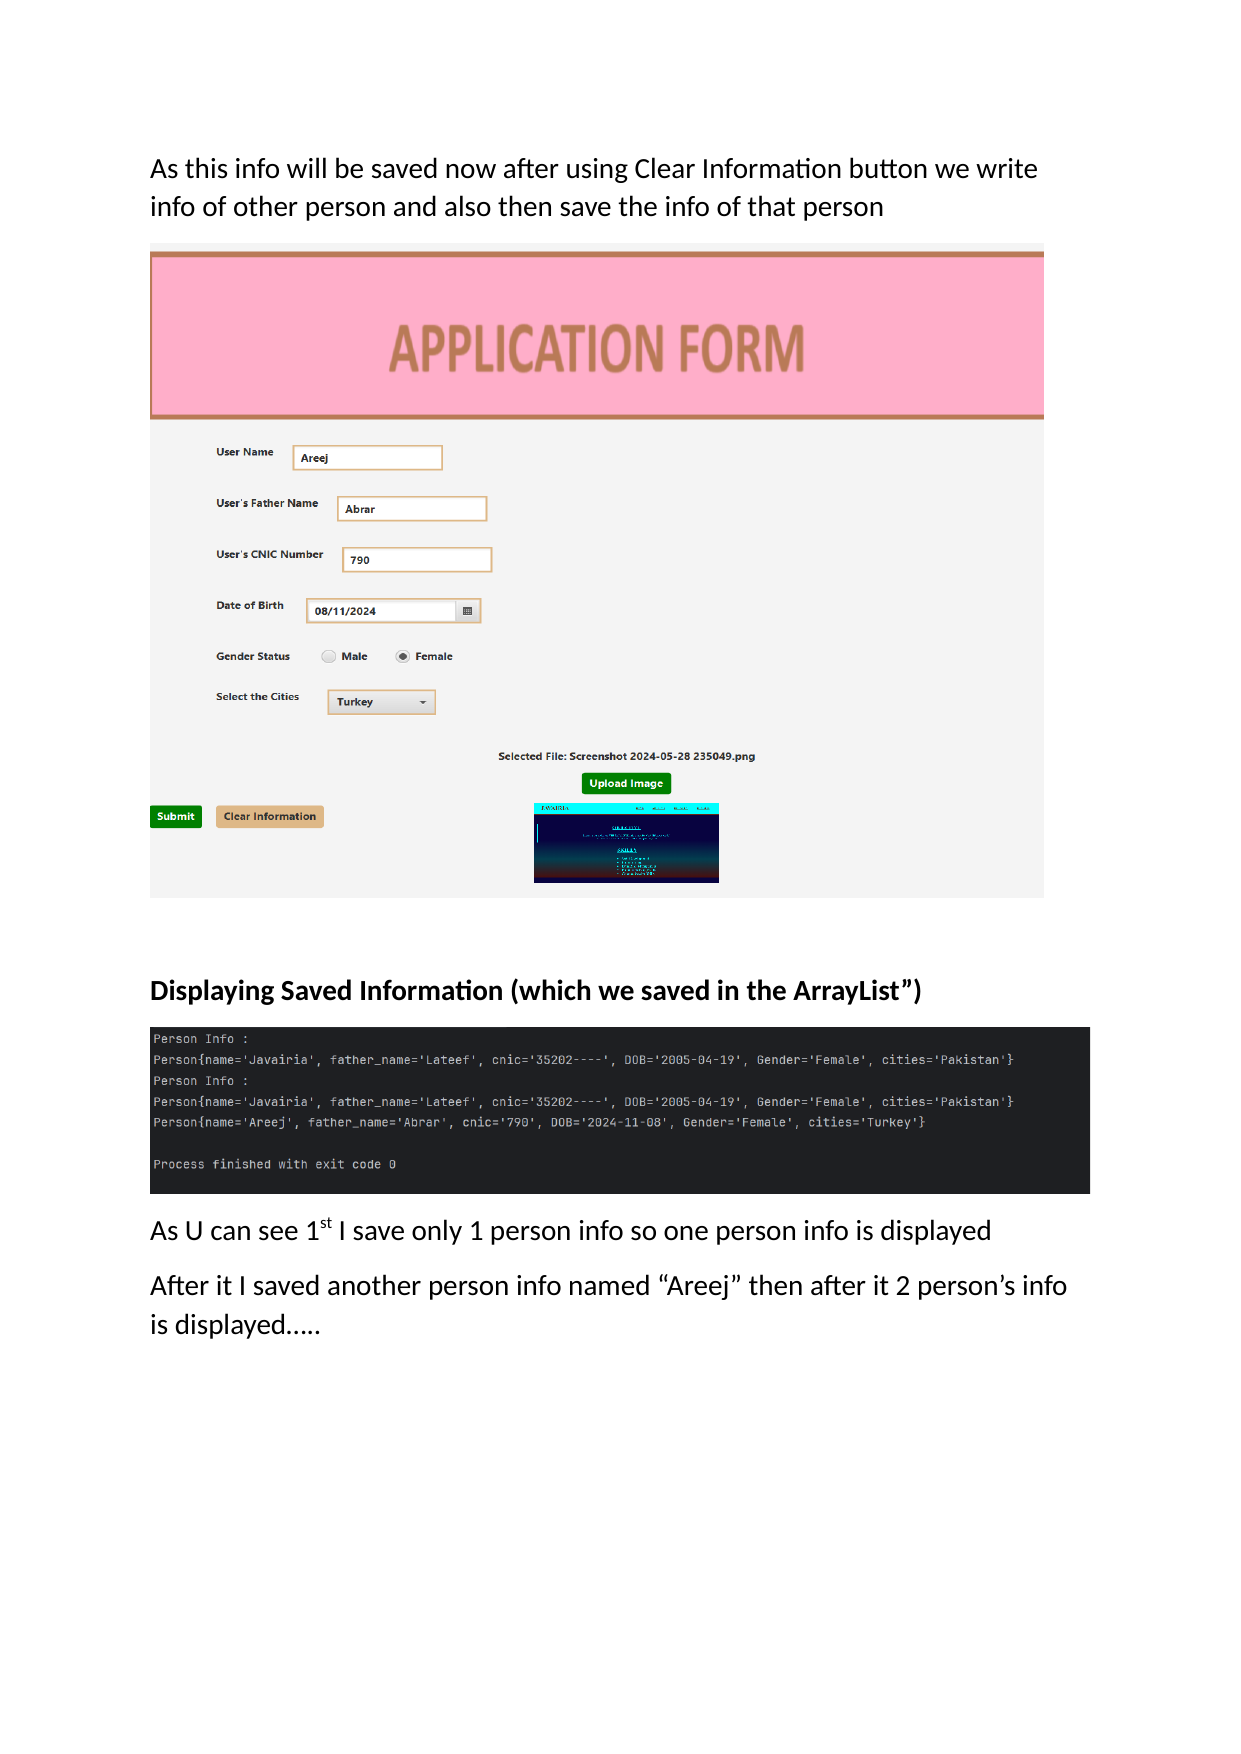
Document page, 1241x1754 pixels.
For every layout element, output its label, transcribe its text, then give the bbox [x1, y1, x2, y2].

text After it I saved another person info named “Areej” then after it 2 person’s info is displayed….. [150, 1267, 1090, 1342]
text As U can see 1st I save only 1 person info so one person info is displayed [150, 1212, 1090, 1248]
picture [150, 243, 1044, 898]
text As this info will be saved now after using Clear Information button we write info of other person and also then save the info of that person [150, 150, 1090, 224]
picture [150, 1027, 1091, 1194]
text Displaying Saved Information (which we saved in the ArrayList”) [150, 972, 1090, 1007]
